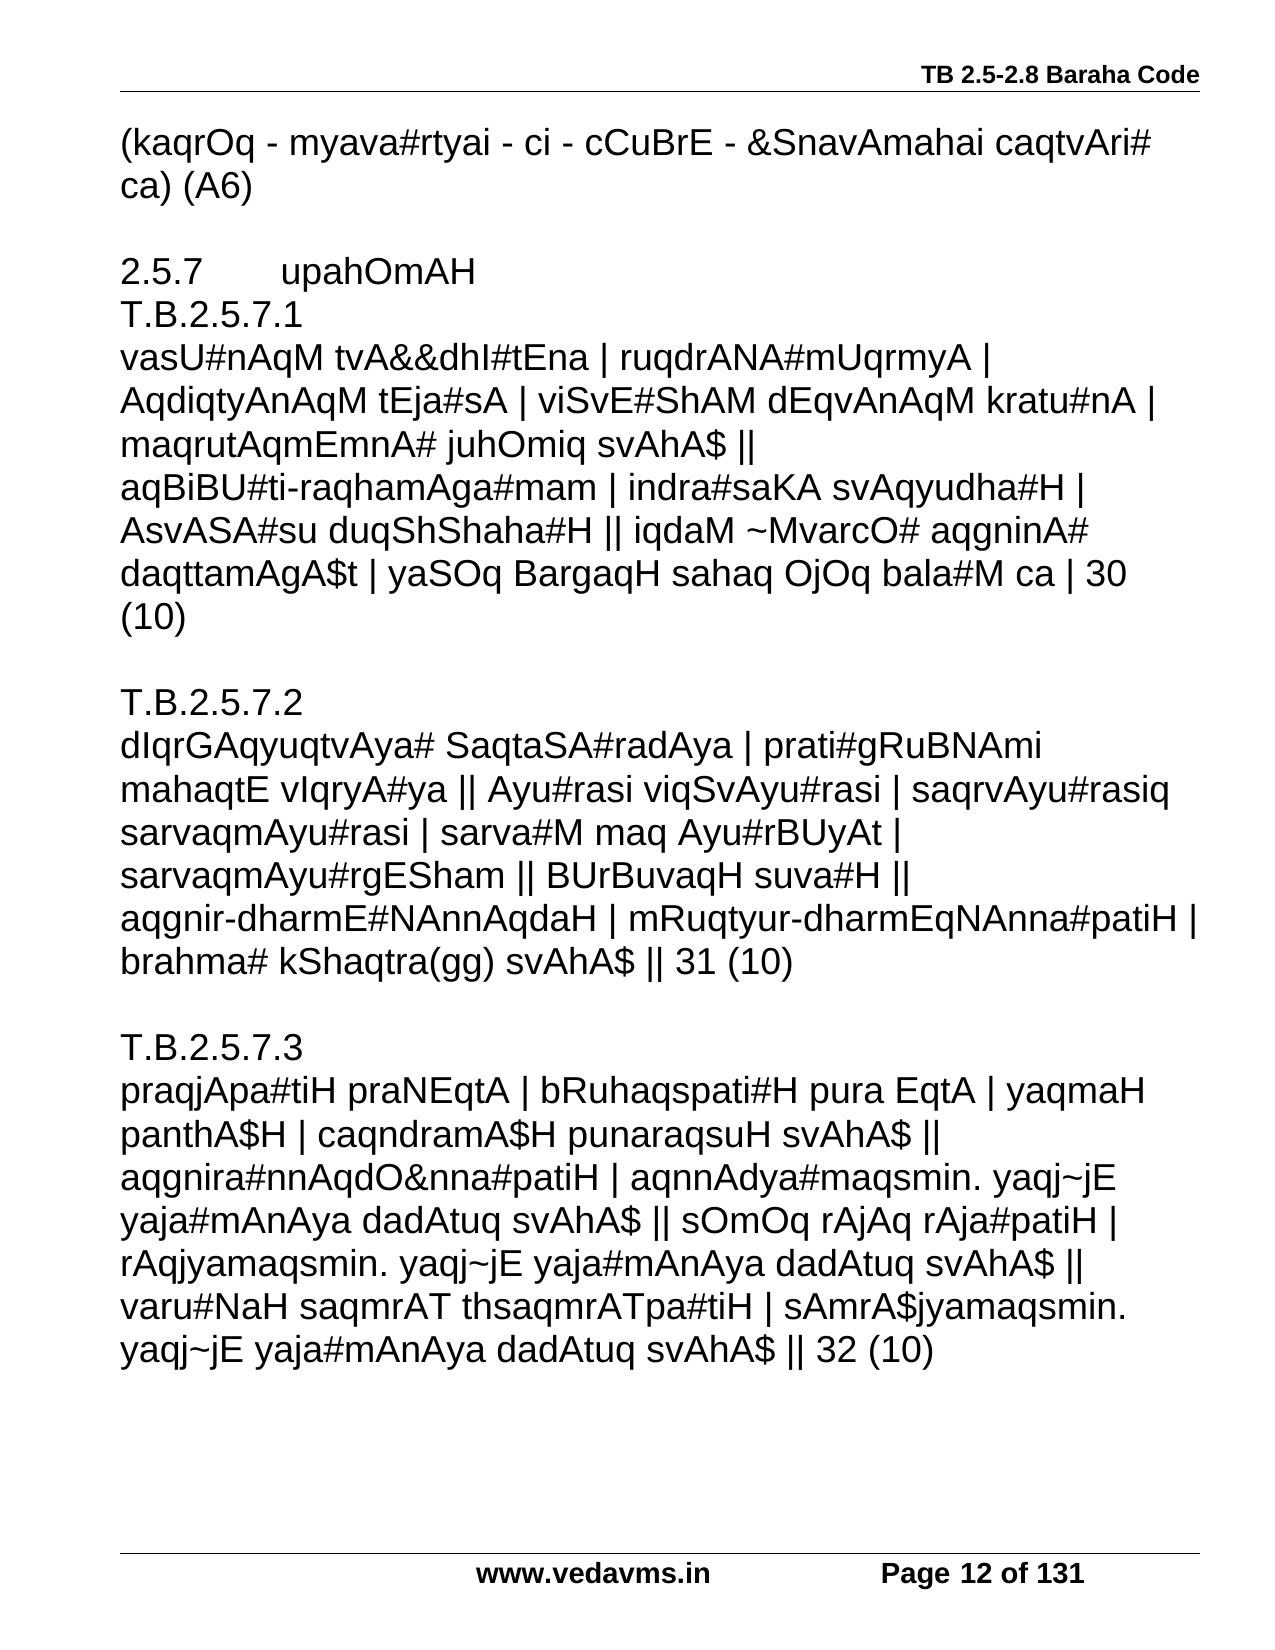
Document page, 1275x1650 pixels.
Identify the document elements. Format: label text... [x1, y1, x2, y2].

text 2.5.7 upahOmAH [120, 249, 1200, 292]
text brahma# kShaqtra(gg) svAhA$ || 31 (10) [120, 939, 1200, 982]
text T.B.2.5.7.2 [120, 681, 1200, 724]
text T.B.2.5.7.3 [120, 1026, 1200, 1069]
text praqjApa#tiH praNEqtA | bRuhaqspati#H pura EqtA | yaqmaH panthA$H | caqndramA$H punaraqsuH svAhA$ || aqgnira#nnAqdO&nna#patiH | aqnnAdya#maqsmin. yaqj~jE yaja#mAnAya dadAtuq svAhA$ || sOmOq rAjAq rAja#patiH | [120, 1069, 1200, 1241]
text vasU#nAqM tvA&&dhI#tEna | ruqdrANA#mUqrmyA | AqdiqtyAnAqM tEja#sA | viSvE#ShAM dEqvAnAqM kratu#nA | maqrutAqmEmnA# juhOmiq svAhA$ || [120, 336, 1200, 465]
text aqBiBU#ti-raqhamAga#mam | indra#saKA svAqyudha#H | [120, 465, 1200, 508]
text varu#NaH saqmrAT thsaqmrATpa#tiH | sAmrA$jyamaqsmin. yaqj~jE yaja#mAnAya dadAtuq svAhA$ || 32 (10) [120, 1284, 1200, 1371]
text dIqrGAqyuqtvAya# SaqtaSA#radAya | prati#gRuBNAmi mahaqtE vIqryA#ya || Ayu#rasi viqSvAyu#rasi | saqrvAyu#rasiq sarvaqmAyu#rasi | sarva#M maq Ayu#rBUyAt | sarvaqmAyu#rgESham || BUrBuvaqH suva#H || [120, 724, 1200, 896]
text aqgnir-dharmE#NAnnAqdaH | mRuqtyur-dharmEqNAnna#patiH | [120, 896, 1200, 939]
text T.B.2.5.7.1 [120, 292, 1200, 336]
text rAqjyamaqsmin. yaqj~jE yaja#mAnAya dadAtuq svAhA$ || [120, 1241, 1200, 1284]
text AsvASA#su duqShShaha#H || iqdaM ~MvarcO# aqgninA# daqttamAgA$t | yaSOq BargaqH sahaq OjOq bala#M ca | 30 (10) [120, 508, 1200, 637]
text (kaqrOq - myava#rtyai - ci - cCuBrE - &SnavAmahai caqtvAri# ca) (A6) [120, 120, 1200, 206]
